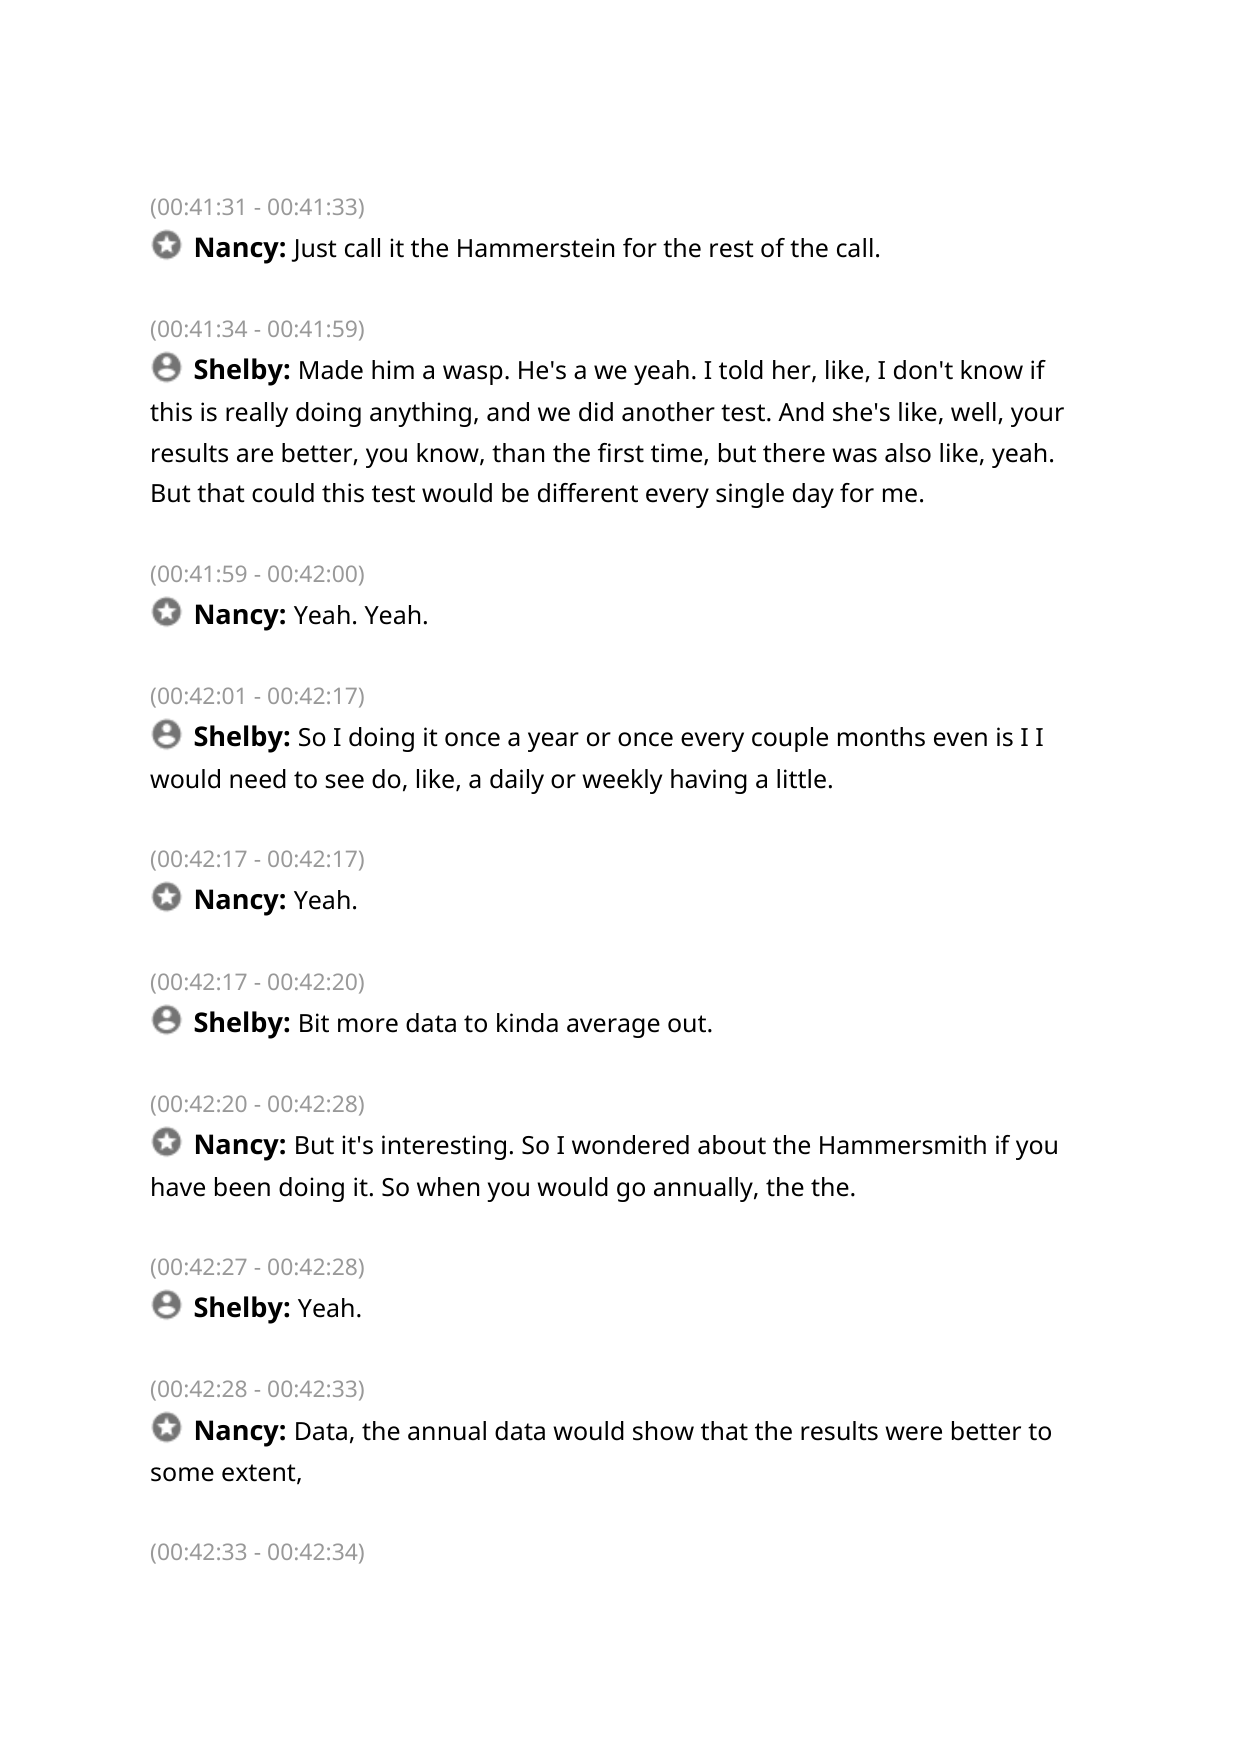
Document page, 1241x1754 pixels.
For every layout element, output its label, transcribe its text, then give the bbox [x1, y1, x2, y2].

text Nancy: Data, the annual data would show that the results were better to some extent, [150, 1411, 1090, 1489]
text (00:42:27 - 00:42:28) [150, 1251, 1090, 1282]
text Shelby: Made him a wasp. He's a we yeah. I told her, like, I don't know if this is really doing anything, and we did another test. And she's like, well, your results are better, you know, than the first time, but there was also like, yeah. But that could this test would be different every single day for me. [150, 351, 1090, 510]
text (00:42:01 - 00:42:17) [150, 680, 1090, 712]
picture [150, 1125, 184, 1159]
text (00:42:28 - 00:42:33) [150, 1373, 1090, 1405]
text (00:41:59 - 00:42:00) [150, 558, 1090, 589]
picture [150, 228, 184, 262]
picture [150, 595, 184, 629]
text Nancy: Yeah. [150, 881, 1090, 917]
text (00:42:17 - 00:42:20) [150, 966, 1090, 997]
text Nancy: Yeah. Yeah. [150, 595, 1090, 632]
text (00:42:20 - 00:42:28) [150, 1088, 1090, 1119]
picture [150, 717, 184, 752]
text (00:41:31 - 00:41:33) [150, 191, 1090, 222]
text (00:41:34 - 00:41:59) [150, 313, 1090, 344]
text (00:42:17 - 00:42:17) [150, 843, 1090, 874]
picture [150, 880, 184, 914]
text Shelby: Yeah. [150, 1288, 1090, 1325]
text Nancy: Just call it the Hammerstein for the rest of the call. [150, 228, 1090, 265]
picture [150, 1288, 184, 1322]
text (00:42:33 - 00:42:34) [150, 1536, 1090, 1567]
text Nancy: But it's interesting. So I wondered about the Hammersmith if you have been doing it. So when you would go annually, the the. [150, 1126, 1090, 1203]
text Shelby: Bit more data to kinda average out. [150, 1003, 1090, 1040]
picture [150, 350, 184, 385]
picture [150, 1410, 184, 1445]
text Shelby: So I doing it once a year or once every couple months even is I I would need to see do, like, a daily or weekly having a little. [150, 718, 1090, 796]
picture [150, 1003, 184, 1037]
